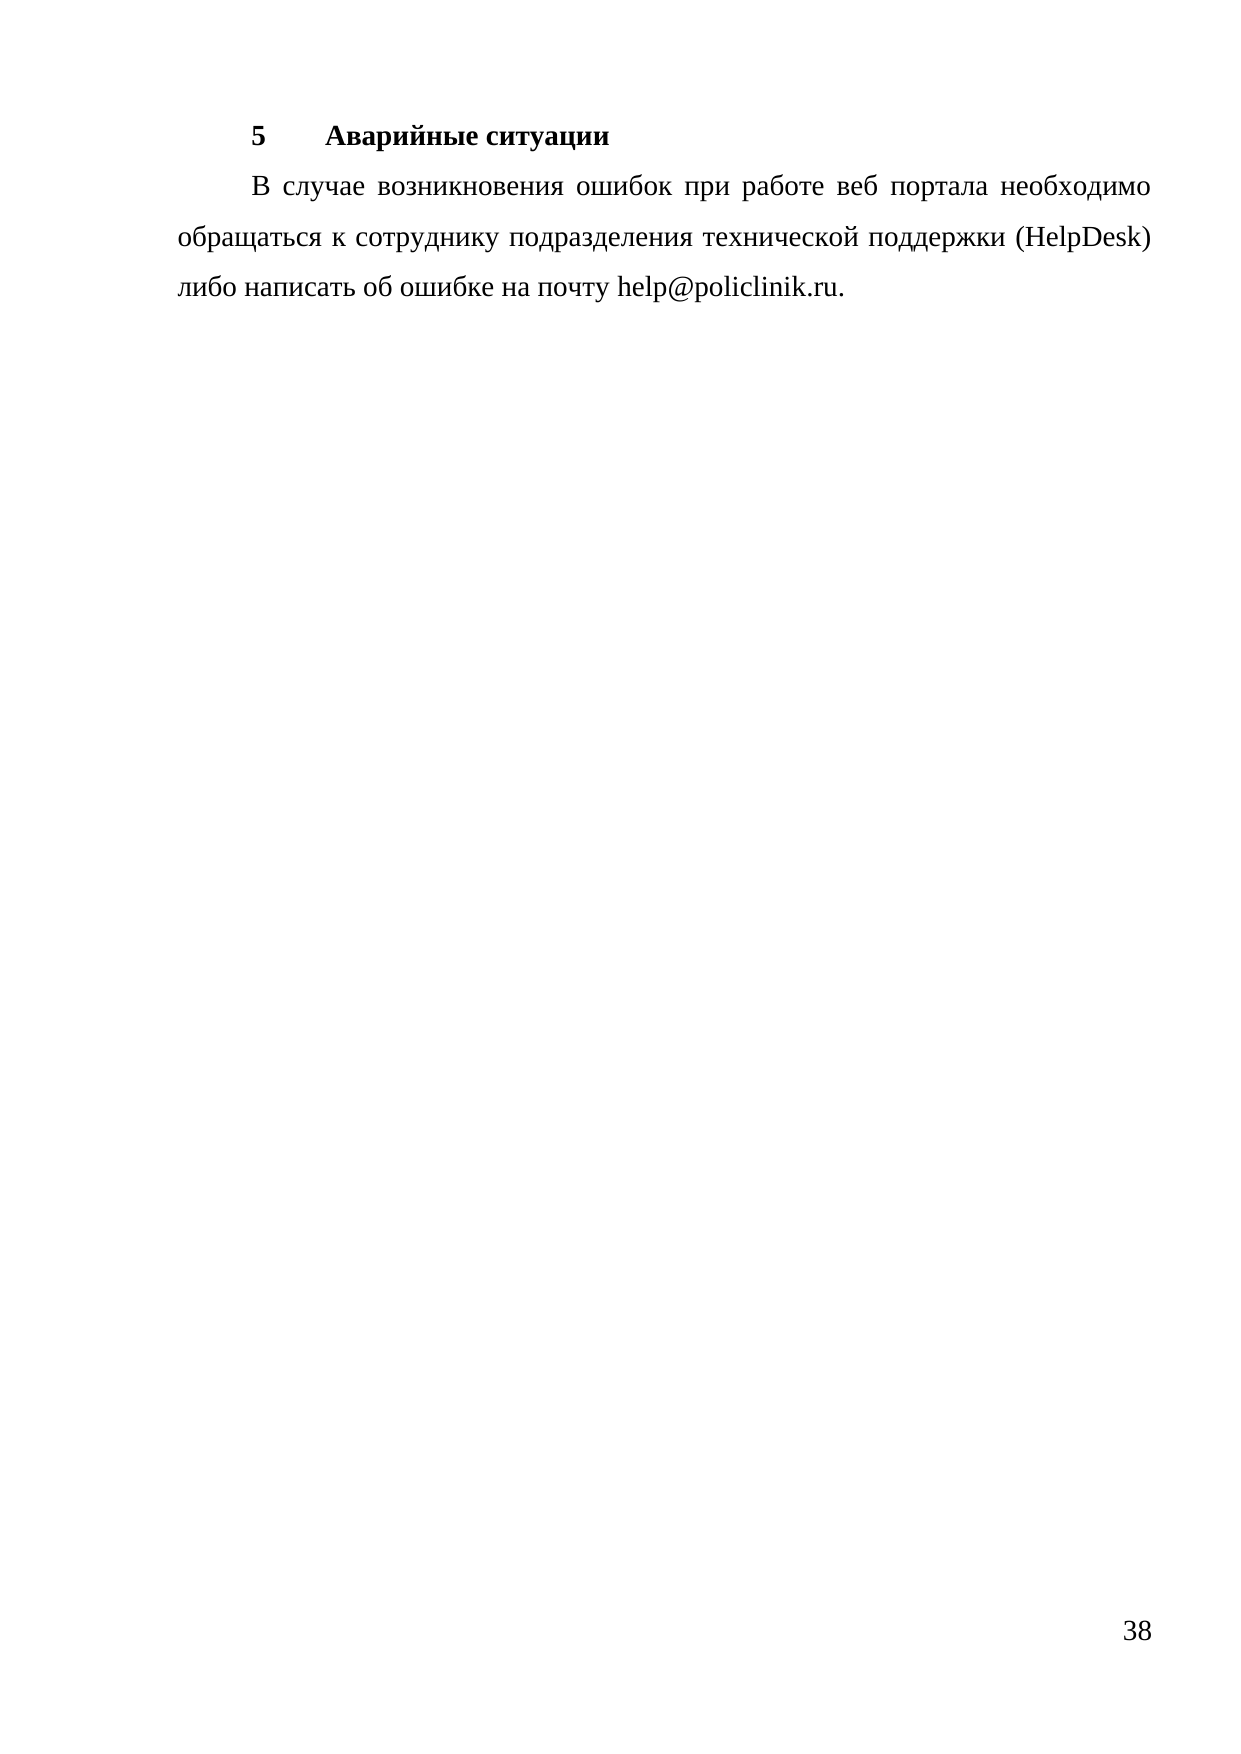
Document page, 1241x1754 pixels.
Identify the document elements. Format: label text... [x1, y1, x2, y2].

subtitle Аварийные ситуации [177, 118, 1152, 152]
text В случае возникновения ошибок при работе веб портала необходимо обращаться к сотруднику подразделения технической поддержки (HelpDesk) либо написать об ошибке на почту help@policlinik.ru. [177, 168, 1152, 303]
